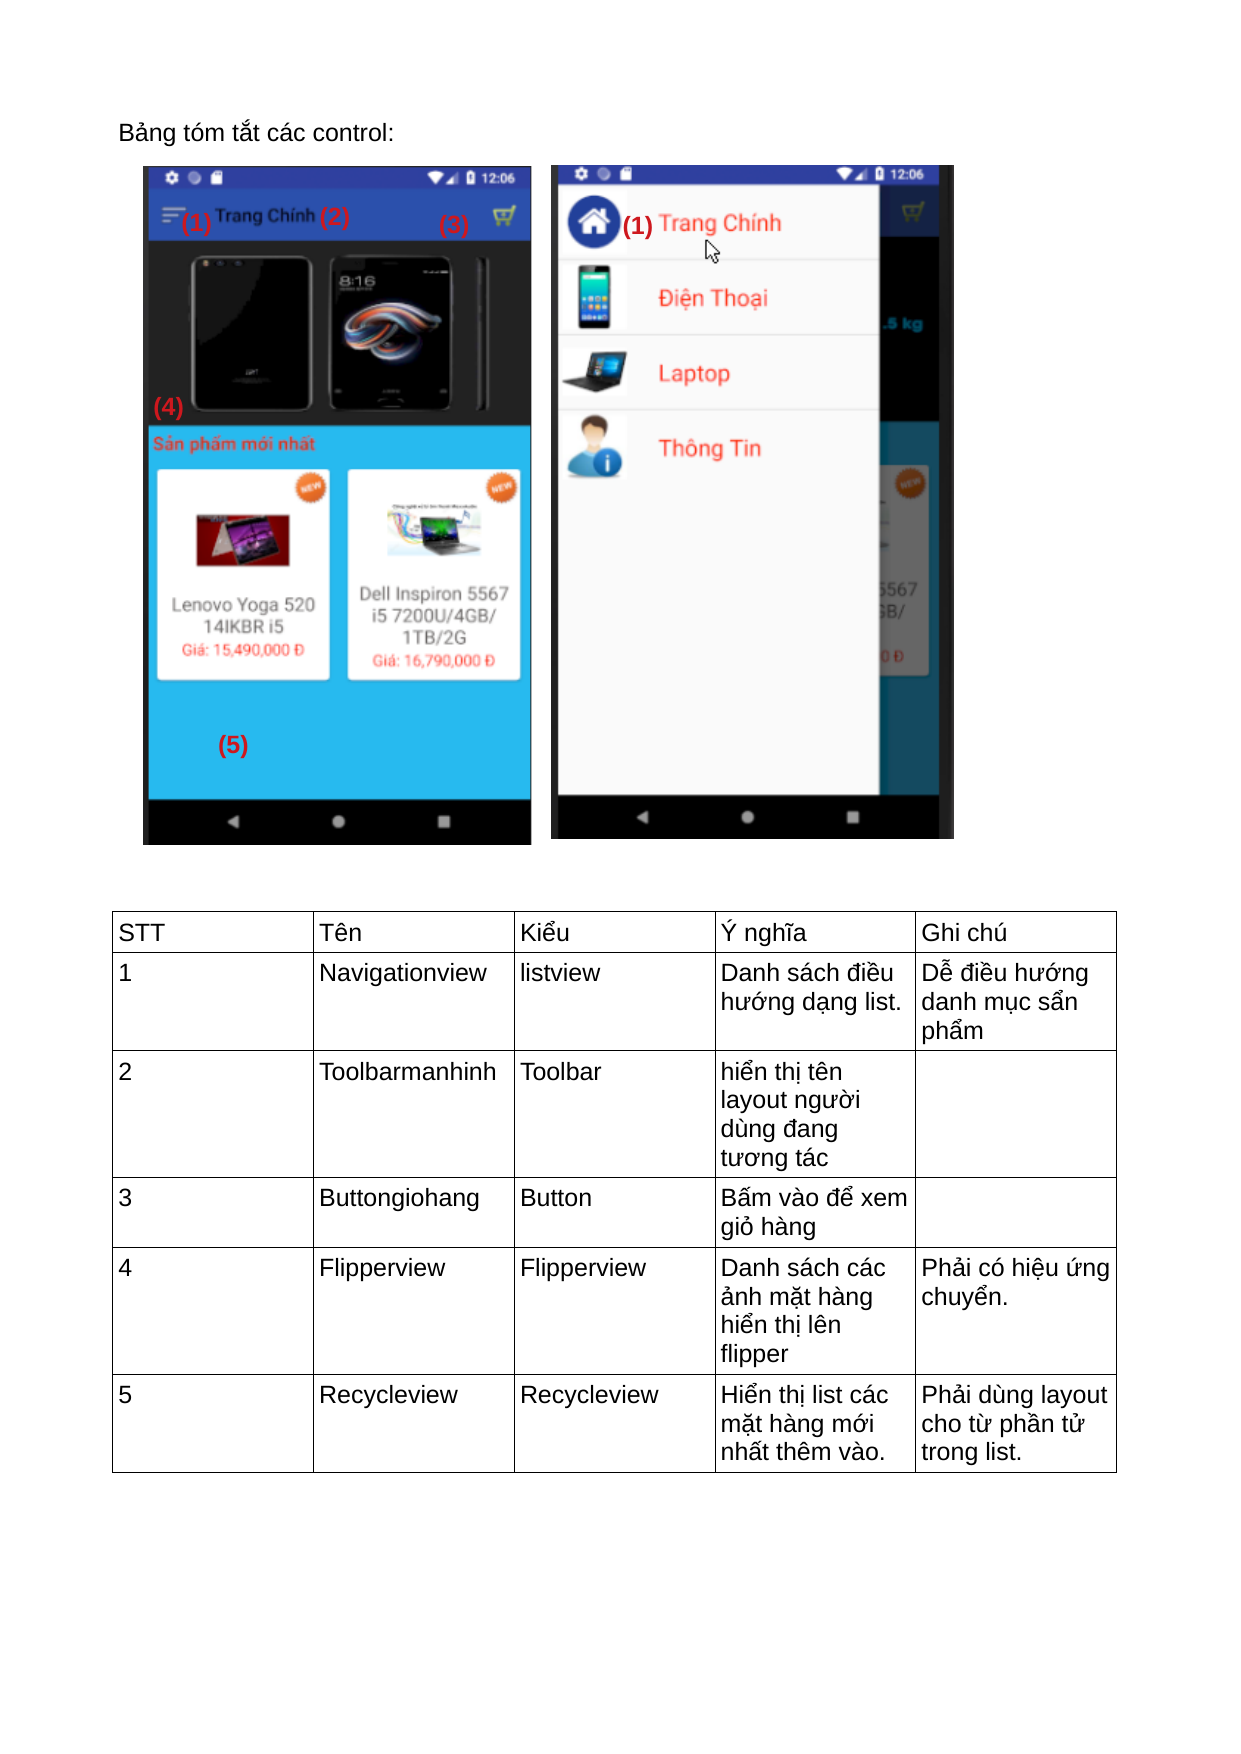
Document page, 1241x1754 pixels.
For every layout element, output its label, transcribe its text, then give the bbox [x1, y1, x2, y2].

table_cell Navigationview [314, 953, 514, 1050]
table_cell Bấm vào để xem giỏ hàng [716, 1178, 915, 1247]
table_header Ghi chú [916, 912, 1116, 952]
table_cell Flipperview [314, 1248, 514, 1374]
table_cell Recycleview [314, 1375, 514, 1472]
table_cell Buttongiohang [314, 1178, 514, 1247]
table_cell 5 [113, 1375, 313, 1472]
table_cell Phải dùng layout cho từ phần tử trong list. [916, 1375, 1116, 1472]
table_cell hiển thị tên layout người dùng đang tương tác [716, 1051, 915, 1177]
table_cell 1 [113, 953, 313, 1050]
table_cell 2 [113, 1051, 313, 1177]
text Bảng tóm tắt các control: [118, 118, 1122, 147]
table_cell 3 [113, 1178, 313, 1247]
picture [551, 165, 954, 839]
table_cell [916, 1051, 1116, 1177]
table_cell Toolbarmanhinh [314, 1051, 514, 1177]
table_header Ý nghĩa [716, 912, 915, 952]
table_cell Danh sách điều hướng dạng list. [716, 953, 915, 1050]
table_header Tên [314, 912, 514, 952]
table_cell Phải có hiệu ứng chuyển. [916, 1248, 1116, 1374]
table_cell Hiển thị list các mặt hàng mới nhất thêm vào. [716, 1375, 915, 1472]
table_cell Danh sách các ảnh mặt hàng hiển thị lên flipper [716, 1248, 915, 1374]
table_cell 4 [113, 1248, 313, 1374]
table_cell Recycleview [515, 1375, 715, 1472]
table_header STT [113, 912, 313, 952]
picture [143, 166, 532, 845]
table_cell Toolbar [515, 1051, 715, 1177]
table_cell Button [515, 1178, 715, 1247]
table_cell [916, 1178, 1116, 1247]
table_cell listview [515, 953, 715, 1050]
table_cell Flipperview [515, 1248, 715, 1374]
table_header Kiểu [515, 912, 715, 952]
table_cell Dễ điều hướng danh mục sẩn phẩm [916, 953, 1116, 1050]
